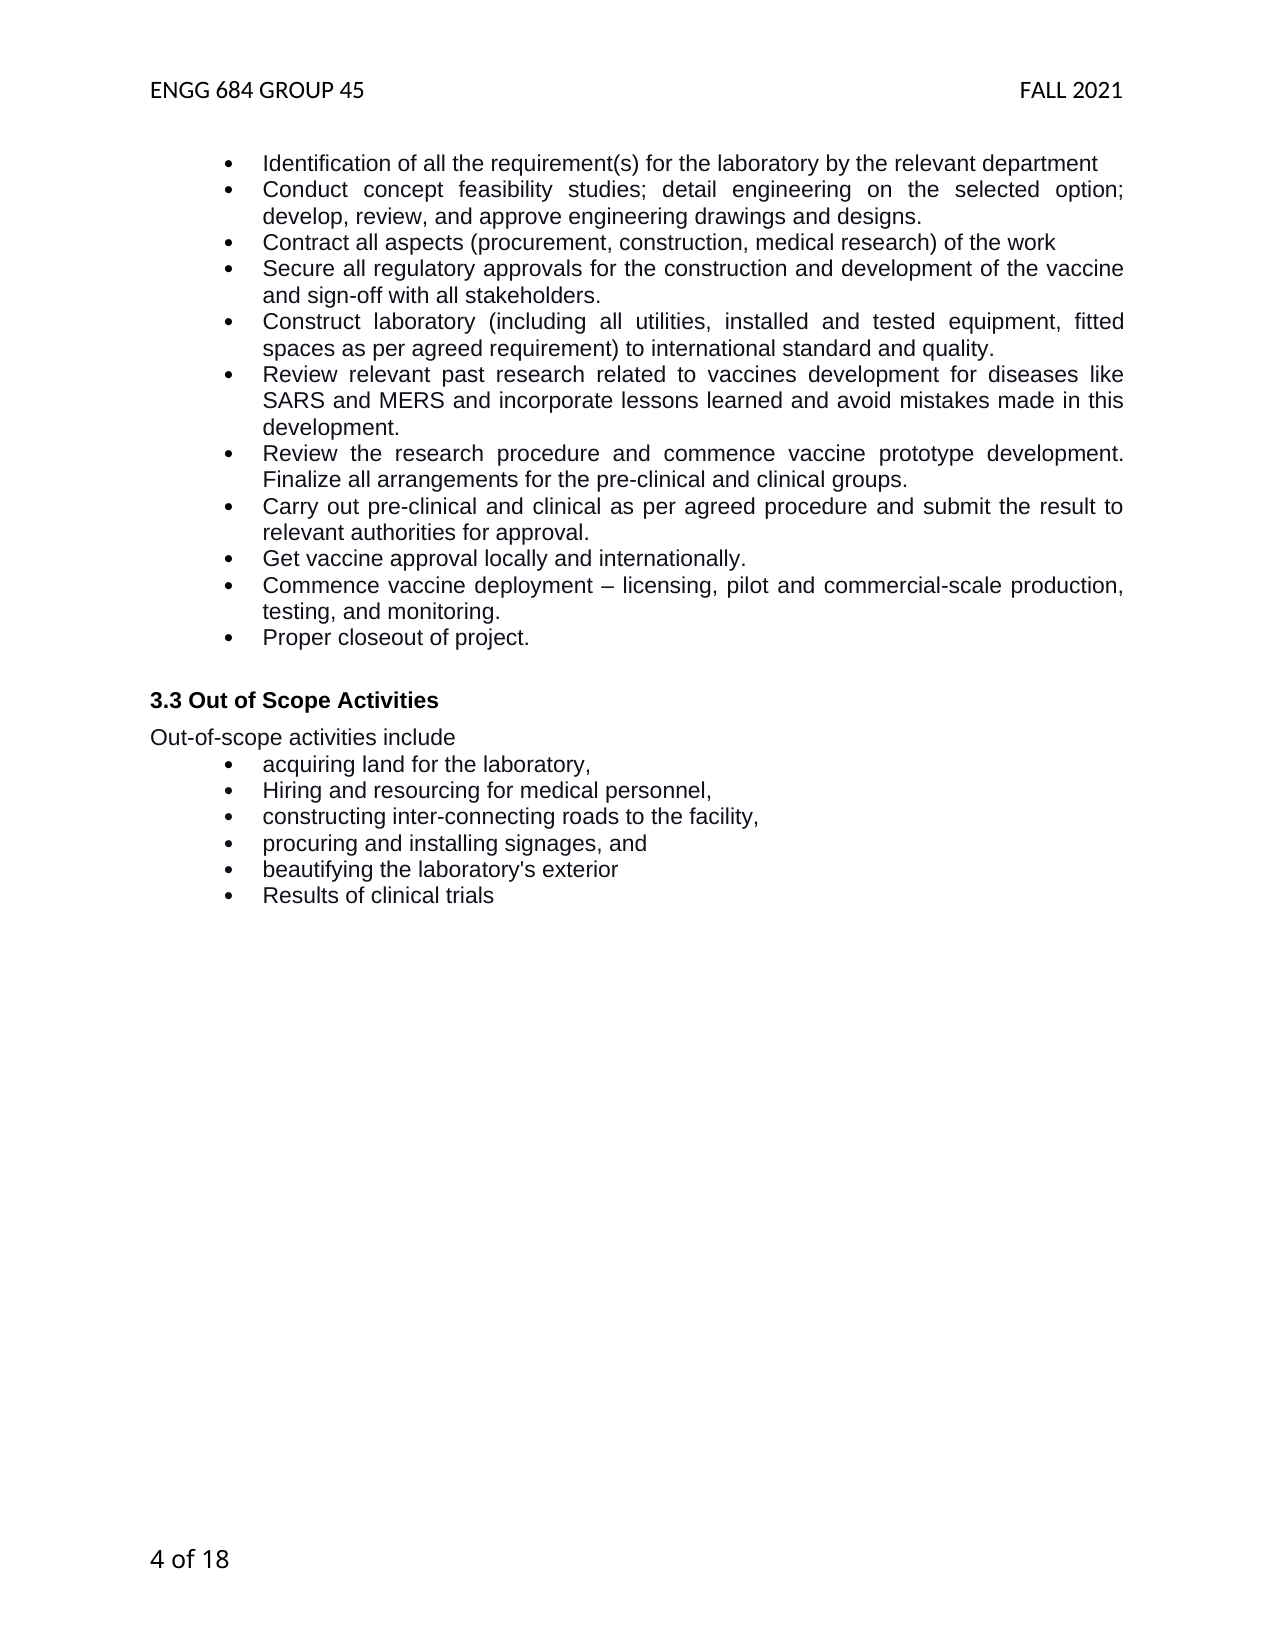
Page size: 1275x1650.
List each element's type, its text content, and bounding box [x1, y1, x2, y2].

list acquiring land for the laboratory, [225, 751, 1125, 777]
list Get vaccine approval locally and internationally. [225, 545, 1125, 572]
subtitle 3.3 Out of Scope Activities [150, 687, 1125, 714]
list beautifying the laboratory's exterior [225, 856, 1125, 882]
list Construct laboratory (including all utilities, installed and tested equipment, fitted spaces as per agreed requirement) to international standard and quality. [225, 308, 1125, 361]
list Commence vaccine deployment – licensing, pilot and commercial-scale production, testing, and monitoring. [225, 572, 1125, 624]
text Out-of-scope activities include [150, 724, 1125, 751]
list Review the research procedure and commence vaccine prototype development. Finalize all arrangements for the pre-clinical and clinical groups. [225, 440, 1125, 493]
list Review relevant past research related to vaccines development for diseases like SARS and MERS and incorporate lessons learned and avoid mistakes made in this development. [225, 361, 1125, 440]
list procuring and installing signages, and [225, 830, 1125, 856]
list Hiring and resourcing for medical personnel, [225, 777, 1125, 803]
list Carry out pre-clinical and clinical as per agreed procedure and submit the result to relevant authorities for approval. [225, 493, 1125, 545]
list constructing inter-connecting roads to the facility, [225, 803, 1125, 830]
list Contract all aspects (procurement, construction, medical research) of the work [225, 229, 1125, 255]
list Proper closeout of project. [225, 624, 1125, 651]
list Secure all regulatory approvals for the construction and development of the vaccine and sign-off with all stakeholders. [225, 255, 1125, 308]
list Results of clinical trials [225, 882, 1125, 909]
list Conduct concept feasibility studies; detail engineering on the selected option; develop, review, and approve engineering drawings and designs. [225, 176, 1125, 229]
list Identification of all the requirement(s) for the laboratory by the relevant department [225, 150, 1125, 176]
